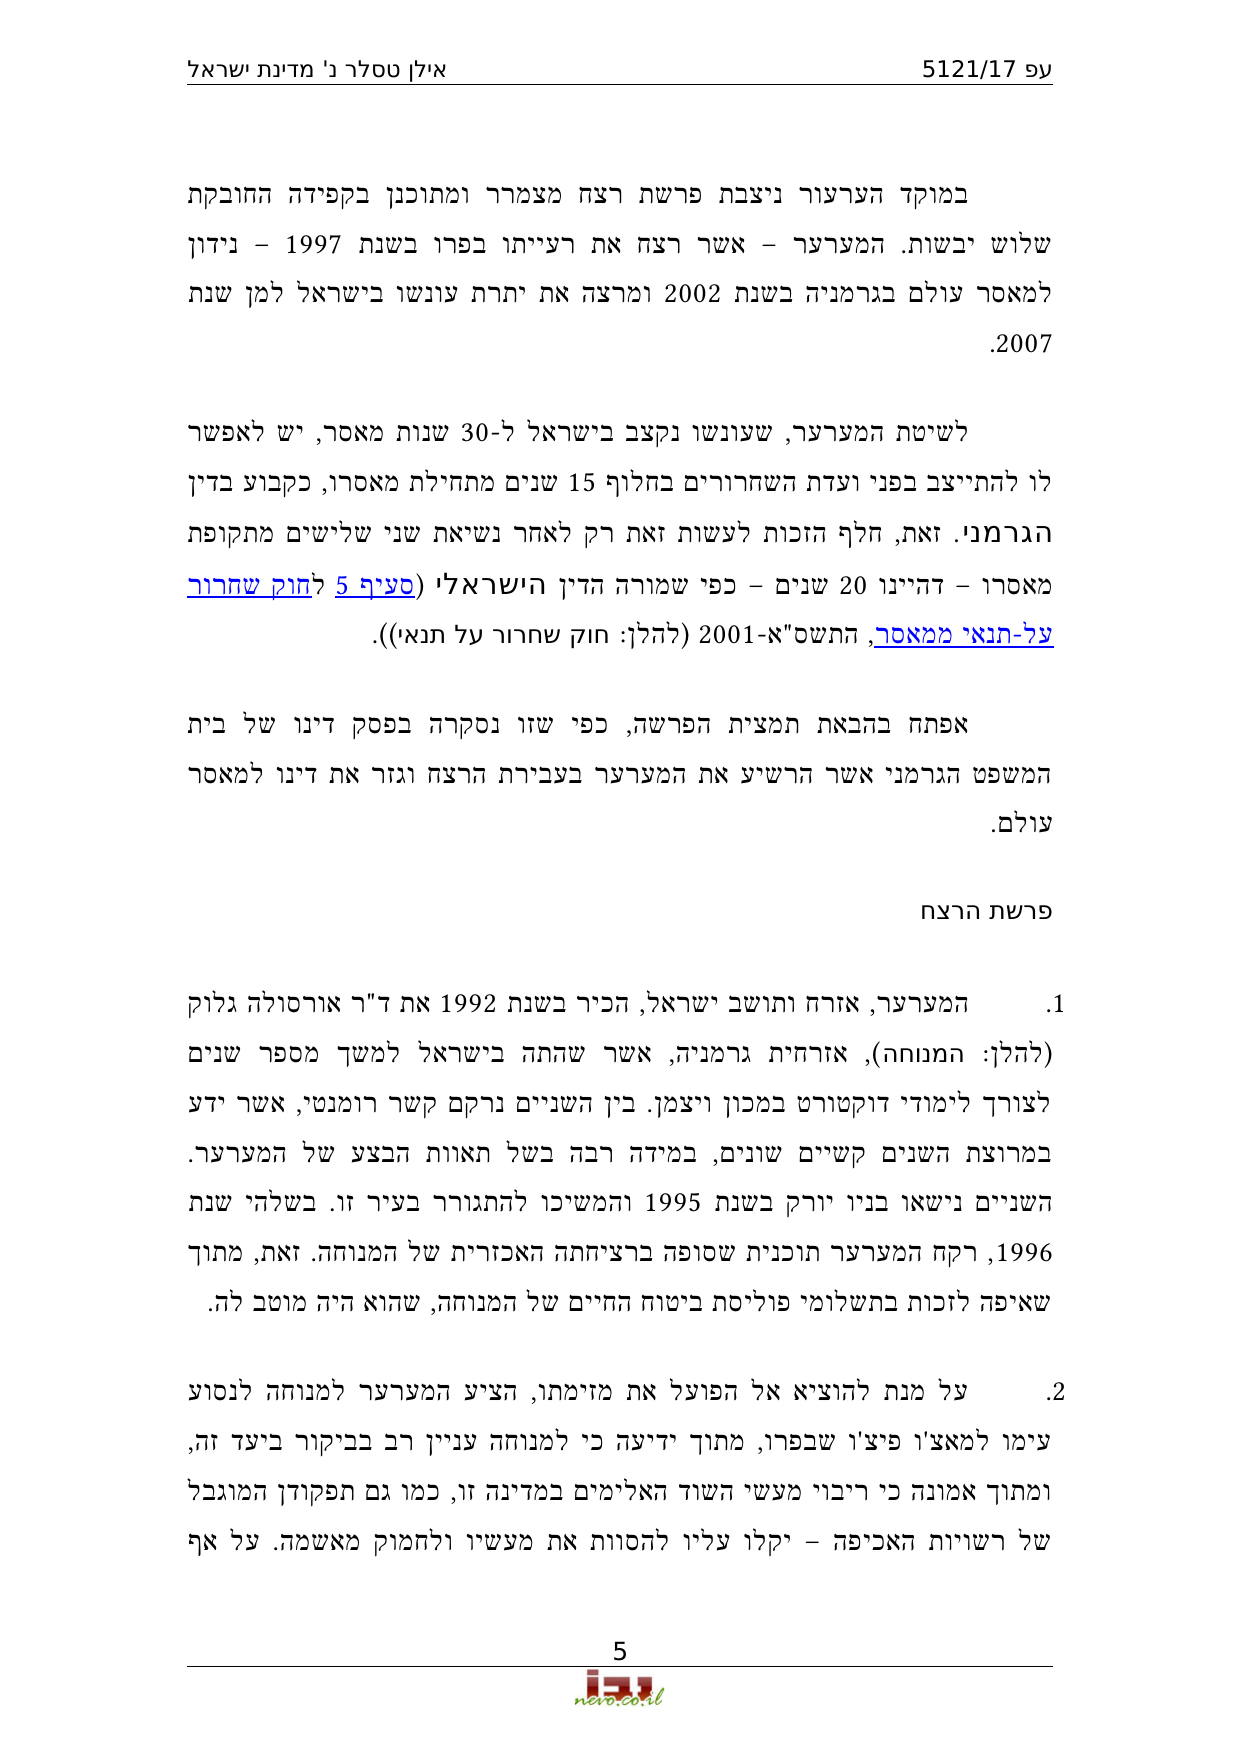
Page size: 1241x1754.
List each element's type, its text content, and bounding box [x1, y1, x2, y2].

list לשיטת המערער, שעונשו נקצב בישראל ל-30 שנות מאסר, יש לאפשר לו להתייצב בפני ועדת השחרורים בחלוף 15 שנים מתחילת מאסרו, כקבוע בדין הגרמני. זאת, חלף הזכות לעשות זאת רק לאחר נשיאת שני שלישים מתקופת מאסרו – דהיינו 20 שנים – כפי שמורה הדין הישראלי (סעיף 5 לחוק שחרור על-תנאי ממאסר, התשס"א-2001 (להלן: חוק שחרור על תנאי)). [187, 416, 1053, 651]
list המערער, אזרח ותושב ישראל, הכיר בשנת 1992 את ד"ר אורסולה גלוק (להלן: המנוחה), אזרחית גרמניה, אשר שהתה בישראל למשך מספר שנים לצורך לימודי דוקטורט במכון ויצמן. בין השניים נרקם קשר רומנטי, אשר ידע במרוצת השנים קשיים שונים, במידה רבה בשל תאוות הבצע של המערער. השניים נישאו בניו יורק בשנת 1995 והמשיכו להתגורר בעיר זו. בשלהי שנת 1996, רקח המערער תוכנית שסופה ברציחתה האכזרית של המנוחה. זאת, מתוך שאיפה לזכות בתשלומי פוליסת ביטוח החיים של המנוחה, שהוא היה מוטב לה. [187, 987, 1053, 1319]
text פרשת הרצח [187, 896, 1053, 925]
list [187, 1375, 1053, 1557]
picture [574, 1669, 666, 1707]
list אפתח בהבאת תמצית הפרשה, כפי שזו נסקרה בפסק דינו של בית המשפט הגרמני אשר הרשיע את המערער בעבירת הרצח וגזר את דינו למאסר עולם. [187, 707, 1053, 840]
list במוקד הערעור ניצבת פרשת רצח מצמרר ומתוכנן בקפידה החובקת שלוש יבשות. המערער – אשר רצח את רעייתו בפרו בשנת 1997 – נידון למאסר עולם בגרמניה בשנת 2002 ומרצה את יתרת עונשו בישראל למן שנת 2007. [187, 177, 1053, 360]
